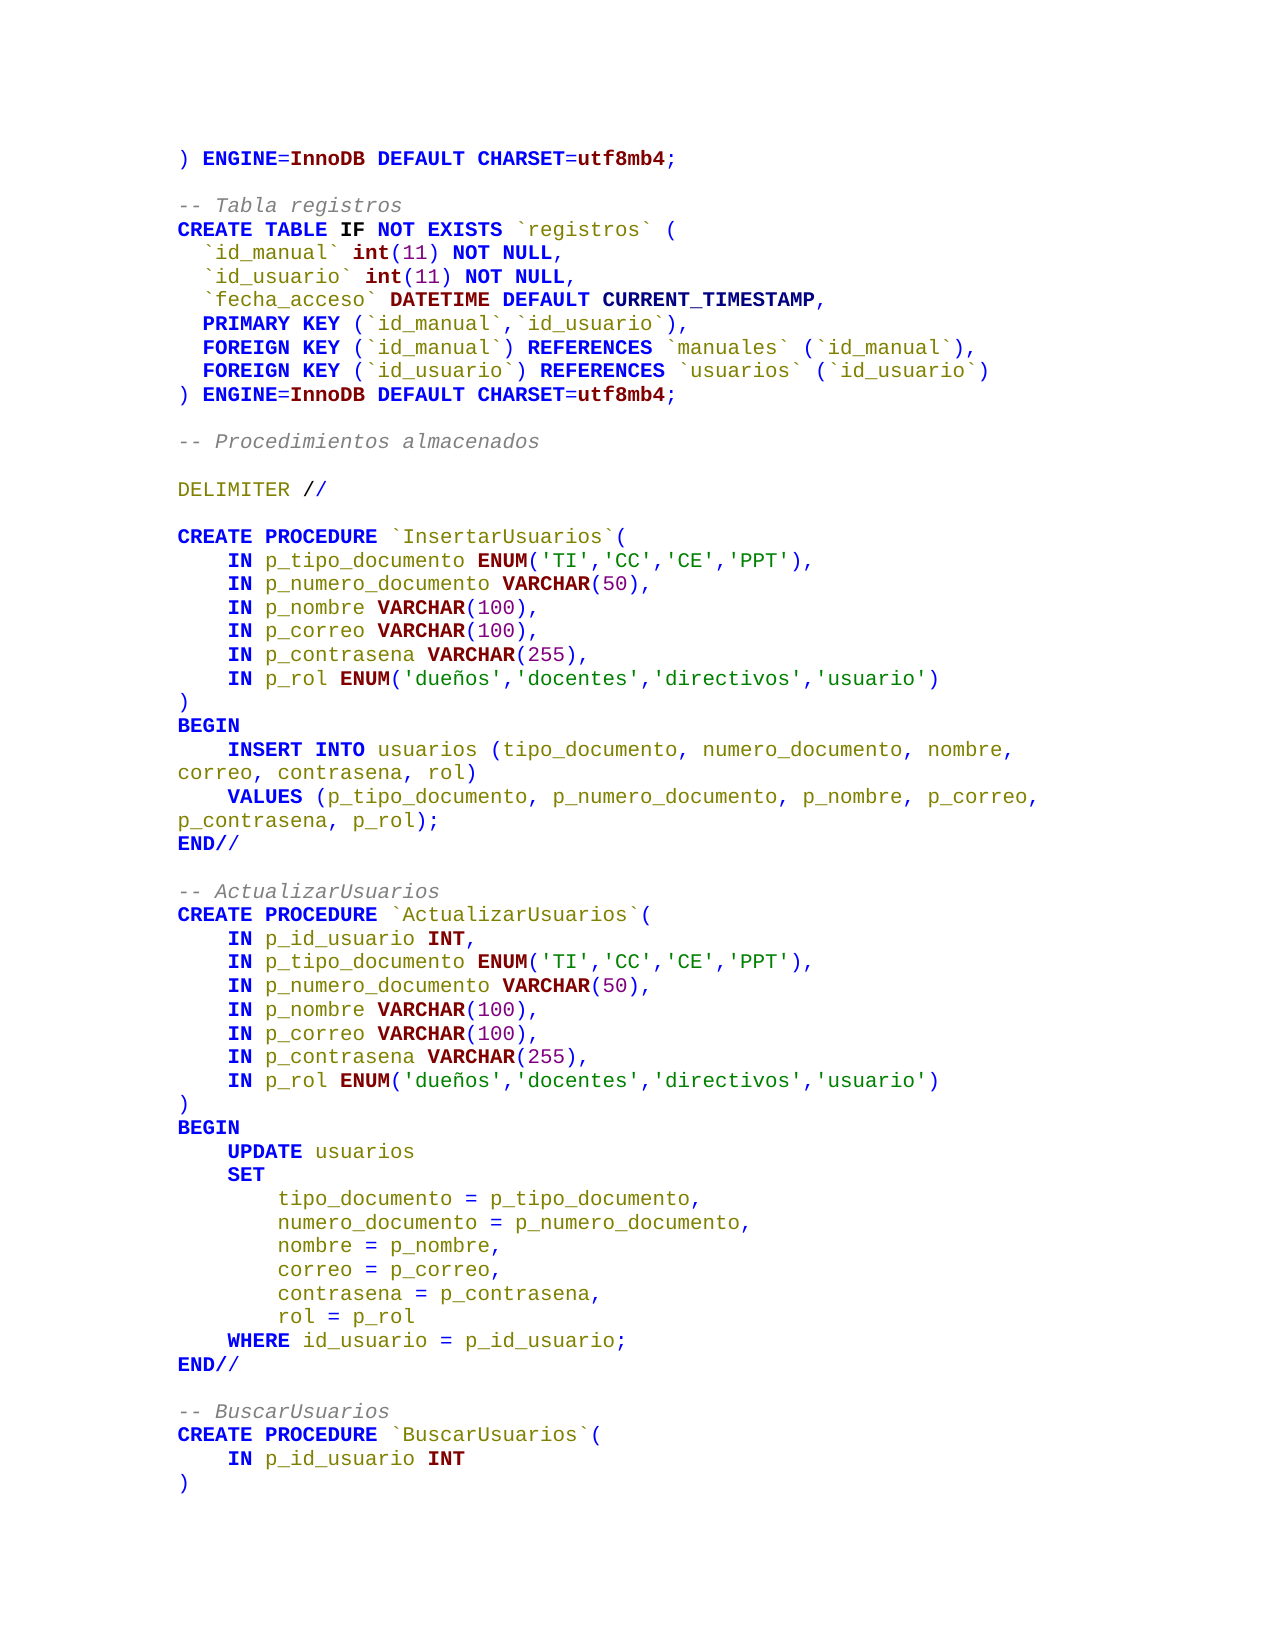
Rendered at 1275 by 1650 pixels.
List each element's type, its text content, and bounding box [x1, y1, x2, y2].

text tipo_documento = p_tipo_documento, [177, 1188, 1098, 1212]
text DELIMITER // [177, 479, 1098, 502]
text END// [177, 833, 1098, 857]
text rol = p_rol [177, 1306, 1098, 1330]
text CREATE PROCEDURE `BuscarUsuarios`( [177, 1424, 1098, 1448]
text -- Procedimientos almacenados [177, 431, 1098, 455]
text CREATE TABLE IF NOT EXISTS `registros` ( [177, 218, 1098, 242]
text ) [177, 1472, 1098, 1495]
text CREATE PROCEDURE `InsertarUsuarios`( [177, 526, 1098, 549]
text IN p_id_usuario INT, [177, 928, 1098, 952]
text -- ActualizarUsuarios [177, 881, 1098, 904]
text `id_manual` int(11) NOT NULL, [177, 242, 1098, 266]
text IN p_id_usuario INT [177, 1448, 1098, 1472]
text IN p_nombre VARCHAR(100), [177, 597, 1098, 621]
text BEGIN [177, 1117, 1098, 1141]
text CREATE PROCEDURE `ActualizarUsuarios`( [177, 904, 1098, 928]
text VALUES (p_tipo_documento, p_numero_documento, p_nombre, p_correo, p_contrasena, p_rol); [177, 786, 1098, 833]
text WHERE id_usuario = p_id_usuario; [177, 1330, 1098, 1353]
text FOREIGN KEY (`id_manual`) REFERENCES `manuales` (`id_manual`), [177, 337, 1098, 360]
text -- BuscarUsuarios [177, 1401, 1098, 1424]
text IN p_rol ENUM('dueños','docentes','directivos','usuario') [177, 1070, 1098, 1093]
text IN p_contrasena VARCHAR(255), [177, 644, 1098, 668]
text END// [177, 1353, 1098, 1377]
text SET [177, 1164, 1098, 1188]
text ) ENGINE=InnoDB DEFAULT CHARSET=utf8mb4; [177, 148, 1098, 171]
text IN p_tipo_documento ENUM('TI','CC','CE','PPT'), [177, 549, 1098, 573]
text -- Tabla registros [177, 195, 1098, 218]
text PRIMARY KEY (`id_manual`,`id_usuario`), [177, 313, 1098, 337]
text numero_documento = p_numero_documento, [177, 1212, 1098, 1235]
text IN p_tipo_documento ENUM('TI','CC','CE','PPT'), [177, 952, 1098, 975]
text IN p_numero_documento VARCHAR(50), [177, 573, 1098, 597]
text ) [177, 1093, 1098, 1117]
text nombre = p_nombre, [177, 1235, 1098, 1259]
text `fecha_acceso` DATETIME DEFAULT CURRENT_TIMESTAMP, [177, 289, 1098, 313]
text ) ENGINE=InnoDB DEFAULT CHARSET=utf8mb4; [177, 384, 1098, 408]
text IN p_rol ENUM('dueños','docentes','directivos','usuario') [177, 668, 1098, 691]
text FOREIGN KEY (`id_usuario`) REFERENCES `usuarios` (`id_usuario`) [177, 360, 1098, 384]
text UPDATE usuarios [177, 1141, 1098, 1164]
text `id_usuario` int(11) NOT NULL, [177, 266, 1098, 289]
text ) [177, 691, 1098, 715]
text contrasena = p_contrasena, [177, 1283, 1098, 1306]
text IN p_numero_documento VARCHAR(50), [177, 975, 1098, 999]
text IN p_correo VARCHAR(100), [177, 621, 1098, 644]
text correo = p_correo, [177, 1259, 1098, 1283]
text IN p_contrasena VARCHAR(255), [177, 1046, 1098, 1070]
text INSERT INTO usuarios (tipo_documento, numero_documento, nombre, correo, contrasena, rol) [177, 739, 1098, 786]
text IN p_nombre VARCHAR(100), [177, 999, 1098, 1022]
text BEGIN [177, 715, 1098, 739]
text IN p_correo VARCHAR(100), [177, 1022, 1098, 1046]
